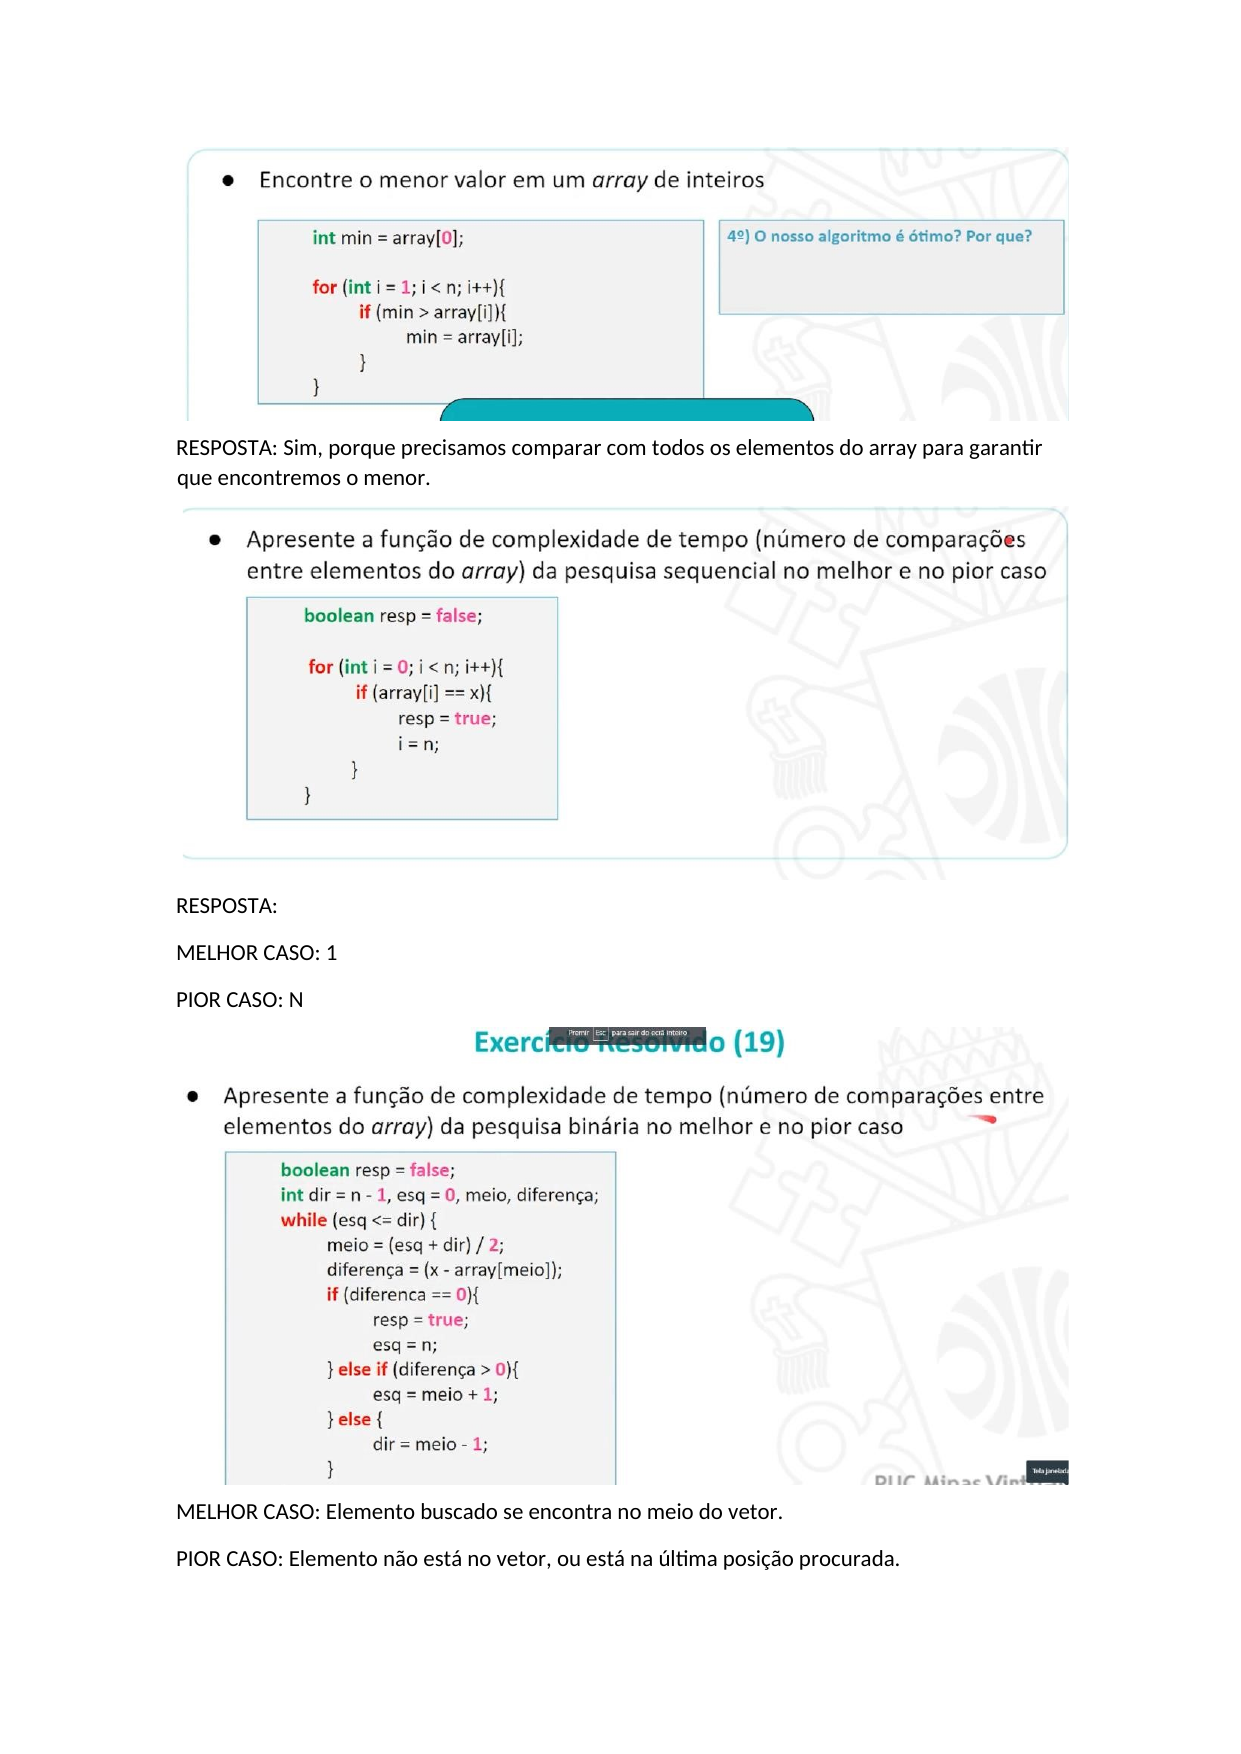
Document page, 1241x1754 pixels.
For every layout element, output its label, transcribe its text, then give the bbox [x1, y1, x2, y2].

picture [182, 1027, 1069, 1485]
text MELHOR CASO: 1 [176, 938, 1076, 966]
text PIOR CASO: Elemento não está no vetor, ou está na última posição procurada. [176, 1544, 1076, 1572]
text RESPOSTA: [176, 892, 1076, 919]
text RESPOSTA: Sim, porque precisamos comparar com todos os elementos do array para garantir que encontremos o menor. [176, 433, 1076, 491]
picture [182, 506, 1069, 880]
picture [182, 147, 1069, 421]
text PIOR CASO: N [176, 985, 1076, 1013]
text MELHOR CASO: Elemento buscado se encontra no meio do vetor. [176, 1497, 1076, 1525]
